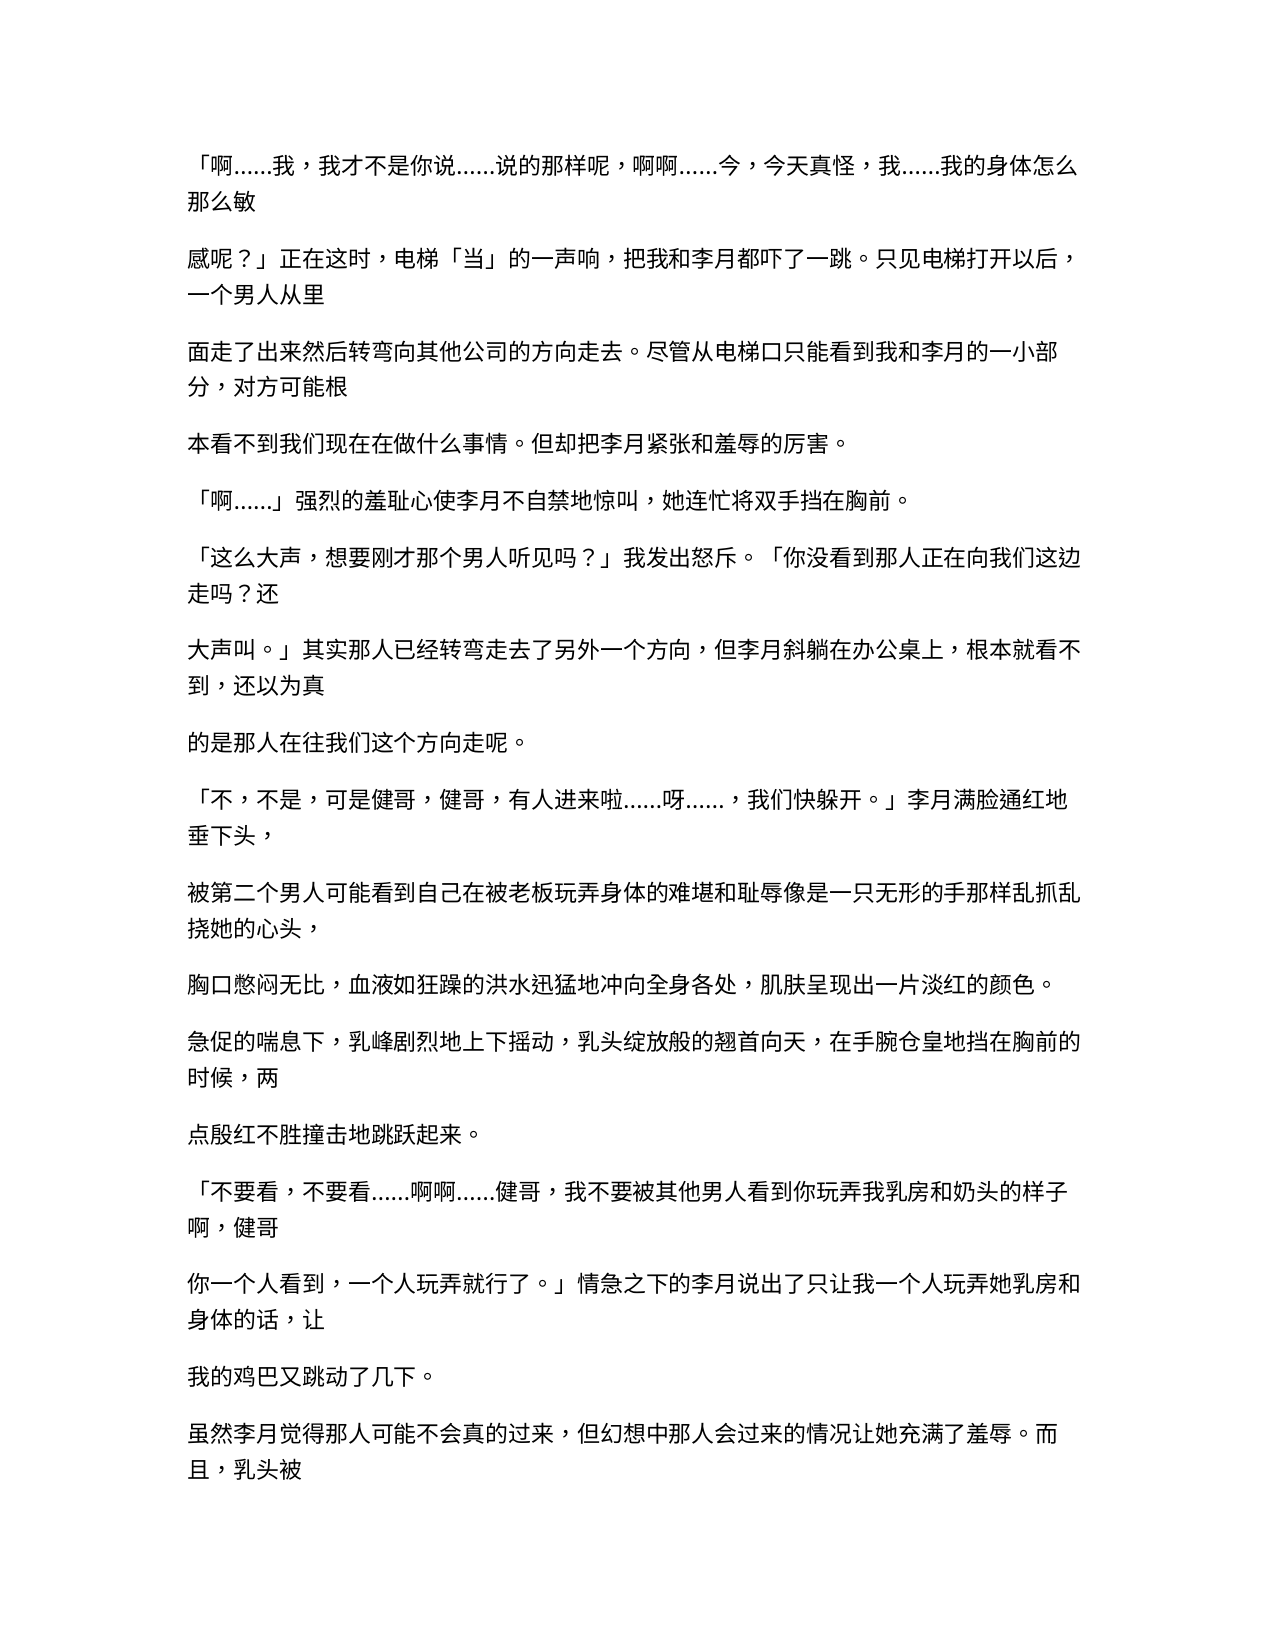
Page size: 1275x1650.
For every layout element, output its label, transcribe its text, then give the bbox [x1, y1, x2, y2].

text 「不要看，不要看……啊啊……健哥，我不要被其他男人看到你玩弄我乳房和奶头的样子啊，健哥 [187, 1176, 1087, 1243]
text 本看不到我们现在在做什么事情。但却把李月紧张和羞辱的厉害。 [187, 428, 1087, 459]
text 「不，不是，可是健哥，健哥，有人进来啦……呀……，我们快躲开。」李月满脸通红地垂下头， [187, 784, 1087, 851]
text 「这么大声，想要刚才那个男人听见吗？」我发出怒斥。「你没看到那人正在向我们这边走吗？还 [187, 542, 1087, 609]
text 的是那人在往我们这个方向走呢。 [187, 727, 1087, 758]
text 大声叫。」其实那人已经转弯走去了另外一个方向，但李月斜躺在办公桌上，根本就看不到，还以为真 [187, 634, 1087, 702]
text 我的鸡巴又跳动了几下。 [187, 1361, 1087, 1392]
text 胸口憋闷无比，血液如狂躁的洪水迅猛地冲向全身各处，肌肤呈现出一片淡红的颜色。 [187, 969, 1087, 1001]
text 急促的喘息下，乳峰剧烈地上下摇动，乳头绽放般的翘首向天，在手腕仓皇地挡在胸前的时候，两 [187, 1026, 1087, 1093]
text 感呢？」正在这时，电梯「当」的一声响，把我和李月都吓了一跳。只见电梯打开以后，一个男人从里 [187, 243, 1087, 310]
text 虽然李月觉得那人可能不会真的过来，但幻想中那人会过来的情况让她充满了羞辱。而且，乳头被 [187, 1418, 1087, 1485]
text 面走了出来然后转弯向其他公司的方向走去。尽管从电梯口只能看到我和李月的一小部分，对方可能根 [187, 335, 1087, 403]
text 「啊……我，我才不是你说……说的那样呢，啊啊……今，今天真怪，我……我的身体怎么那么敏 [187, 150, 1087, 217]
text 「啊……」强烈的羞耻心使李月不自禁地惊叫，她连忙将双手挡在胸前。 [187, 485, 1087, 516]
text 被第二个男人可能看到自己在被老板玩弄身体的难堪和耻辱像是一只无形的手那样乱抓乱挠她的心头， [187, 877, 1087, 944]
text 你一个人看到，一个人玩弄就行了。」情急之下的李月说出了只让我一个人玩弄她乳房和身体的话，让 [187, 1268, 1087, 1335]
text 点殷红不胜撞击地跳跃起来。 [187, 1119, 1087, 1150]
